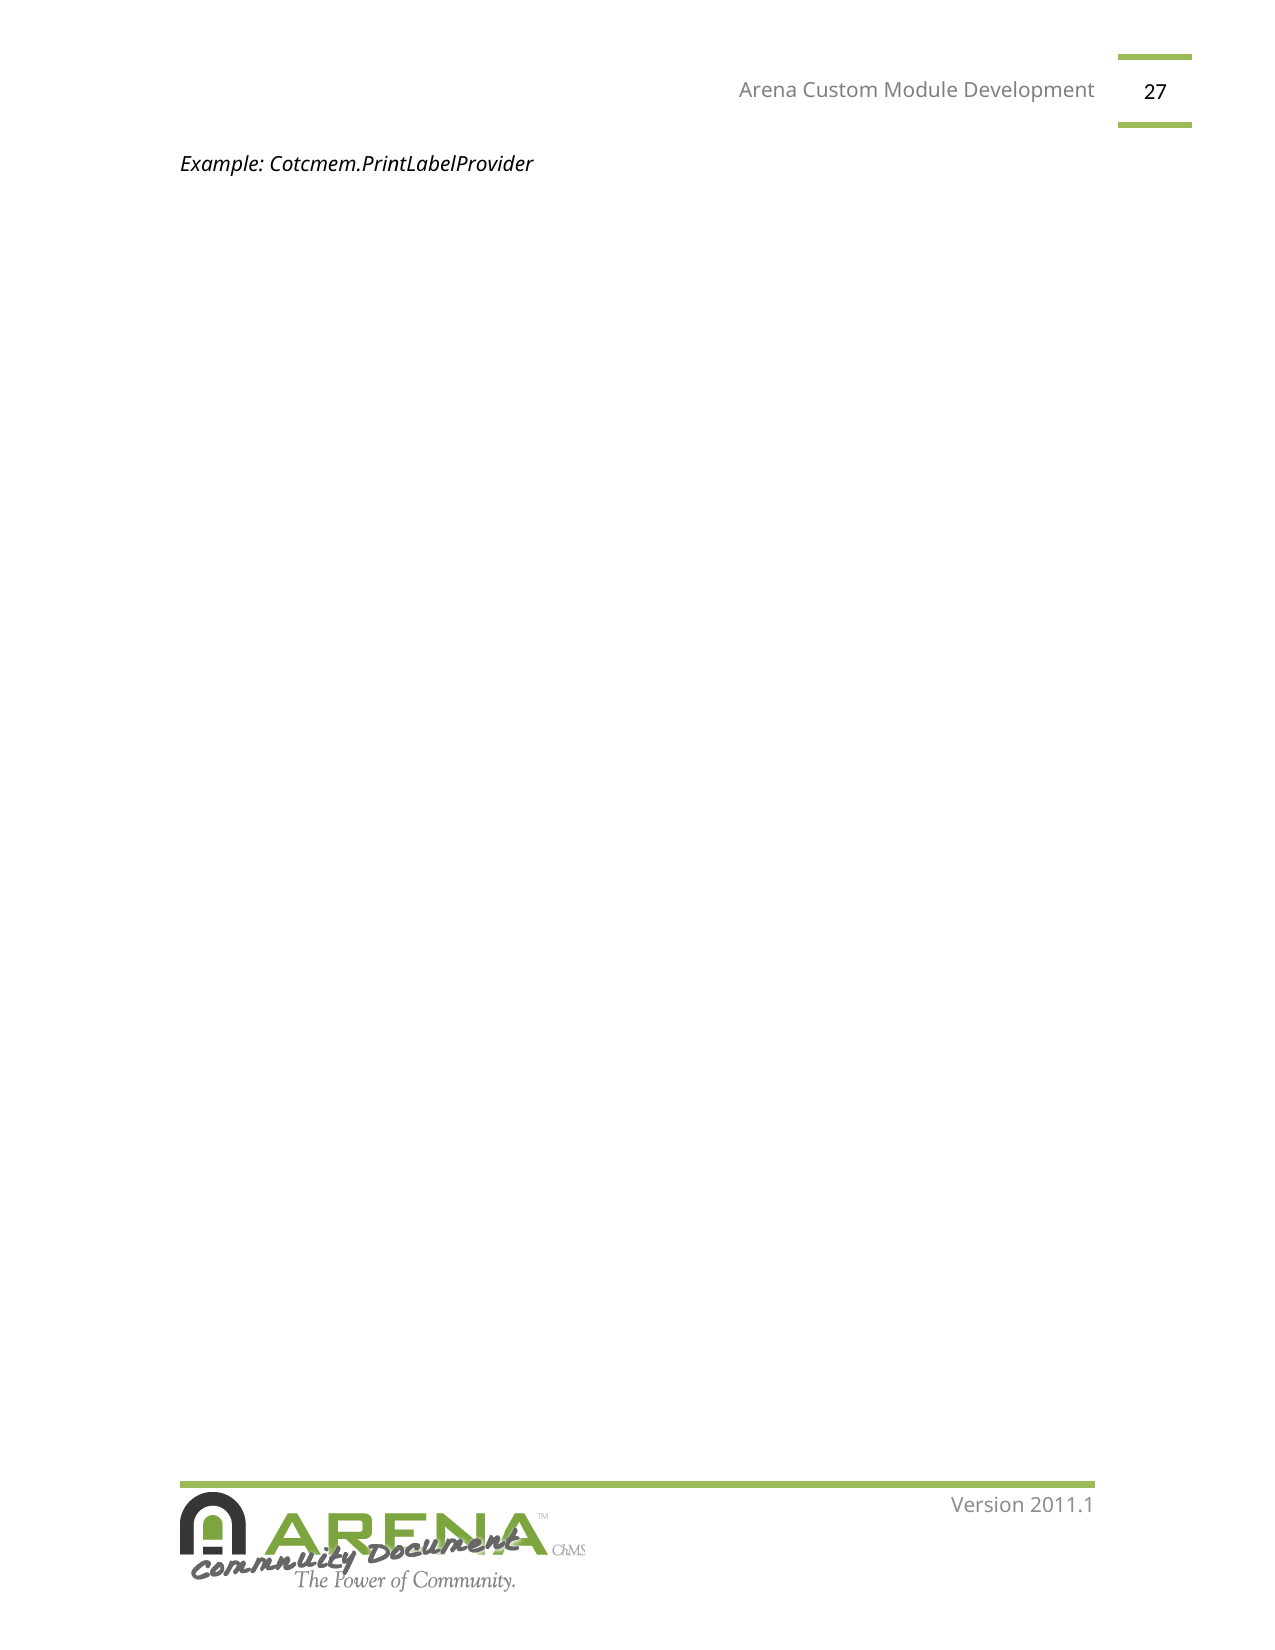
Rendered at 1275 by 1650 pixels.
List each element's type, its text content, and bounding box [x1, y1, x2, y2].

picture [180, 1492, 586, 1592]
text Example: Cotcmem.PrintLabelProvider [180, 149, 1095, 178]
